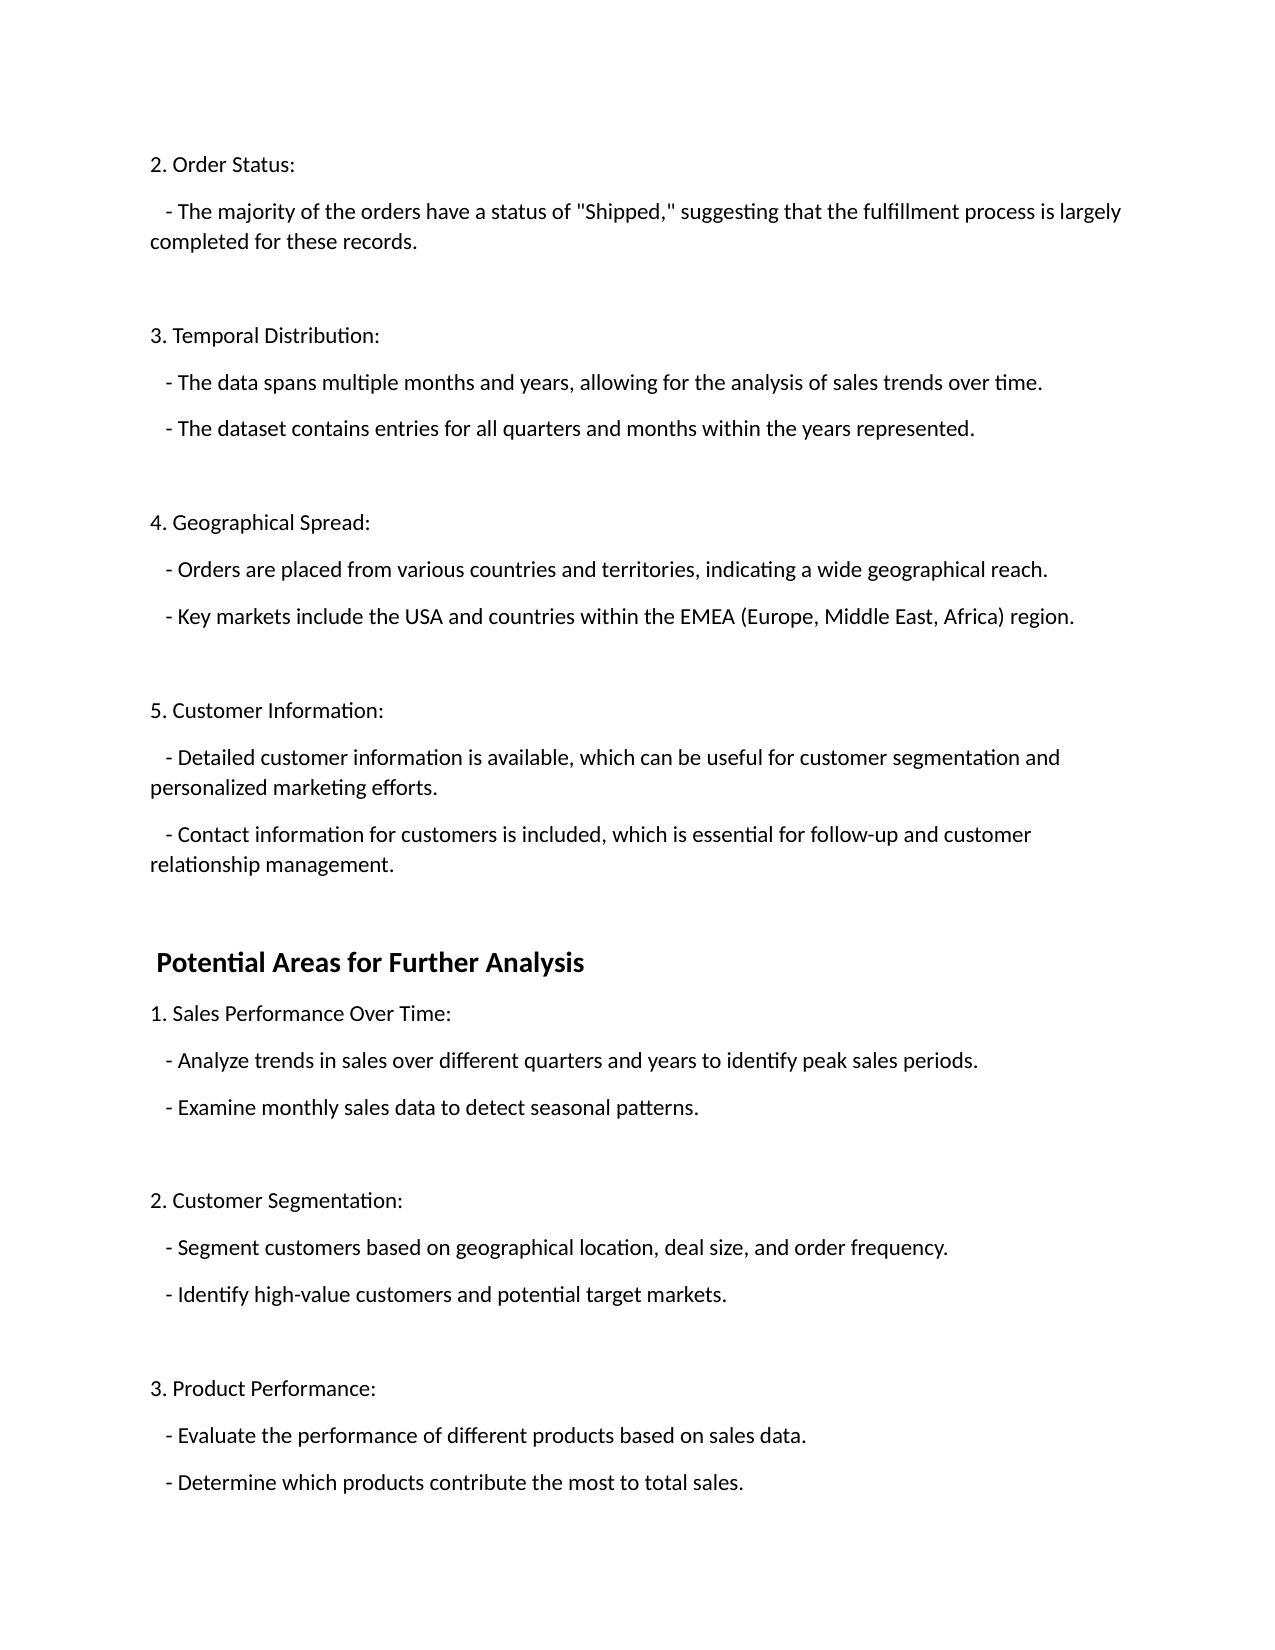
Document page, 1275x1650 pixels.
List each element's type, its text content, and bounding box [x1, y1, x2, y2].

text - Identify high-value customers and potential target markets. [150, 1280, 1125, 1308]
text - Analyze trends in sales over different quarters and years to identify peak sales periods. [150, 1046, 1125, 1074]
text 3. Temporal Distribution: [150, 321, 1125, 349]
text 1. Sales Performance Over Time: [150, 999, 1125, 1027]
text - Orders are placed from various countries and territories, indicating a wide geographical reach. [150, 555, 1125, 583]
text - Detailed customer information is available, which can be useful for customer segmentation and personalized marketing efforts. [150, 743, 1125, 801]
text - Segment customers based on geographical location, deal size, and order frequency. [150, 1233, 1125, 1261]
text 2. Order Status: [150, 150, 1125, 178]
text Potential Areas for Further Analysis [150, 944, 1125, 979]
text - Evaluate the performance of different products based on sales data. [150, 1421, 1125, 1449]
text - The dataset contains entries for all quarters and months within the years represented. [150, 414, 1125, 443]
text - Determine which products contribute the most to total sales. [150, 1468, 1125, 1496]
text - Examine monthly sales data to detect seasonal patterns. [150, 1093, 1125, 1121]
text - Key markets include the USA and countries within the EMEA (Europe, Middle East, Africa) region. [150, 602, 1125, 630]
text - Contact information for customers is included, which is essential for follow-up and customer relationship management. [150, 820, 1125, 878]
text 5. Customer Information: [150, 696, 1125, 724]
text 3. Product Performance: [150, 1374, 1125, 1402]
text - The majority of the orders have a status of "Shipped," suggesting that the fulfillment process is largely completed for these records. [150, 197, 1125, 255]
text 2. Customer Segmentation: [150, 1186, 1125, 1214]
text - The data spans multiple months and years, allowing for the analysis of sales trends over time. [150, 368, 1125, 396]
text 4. Geographical Spread: [150, 508, 1125, 536]
